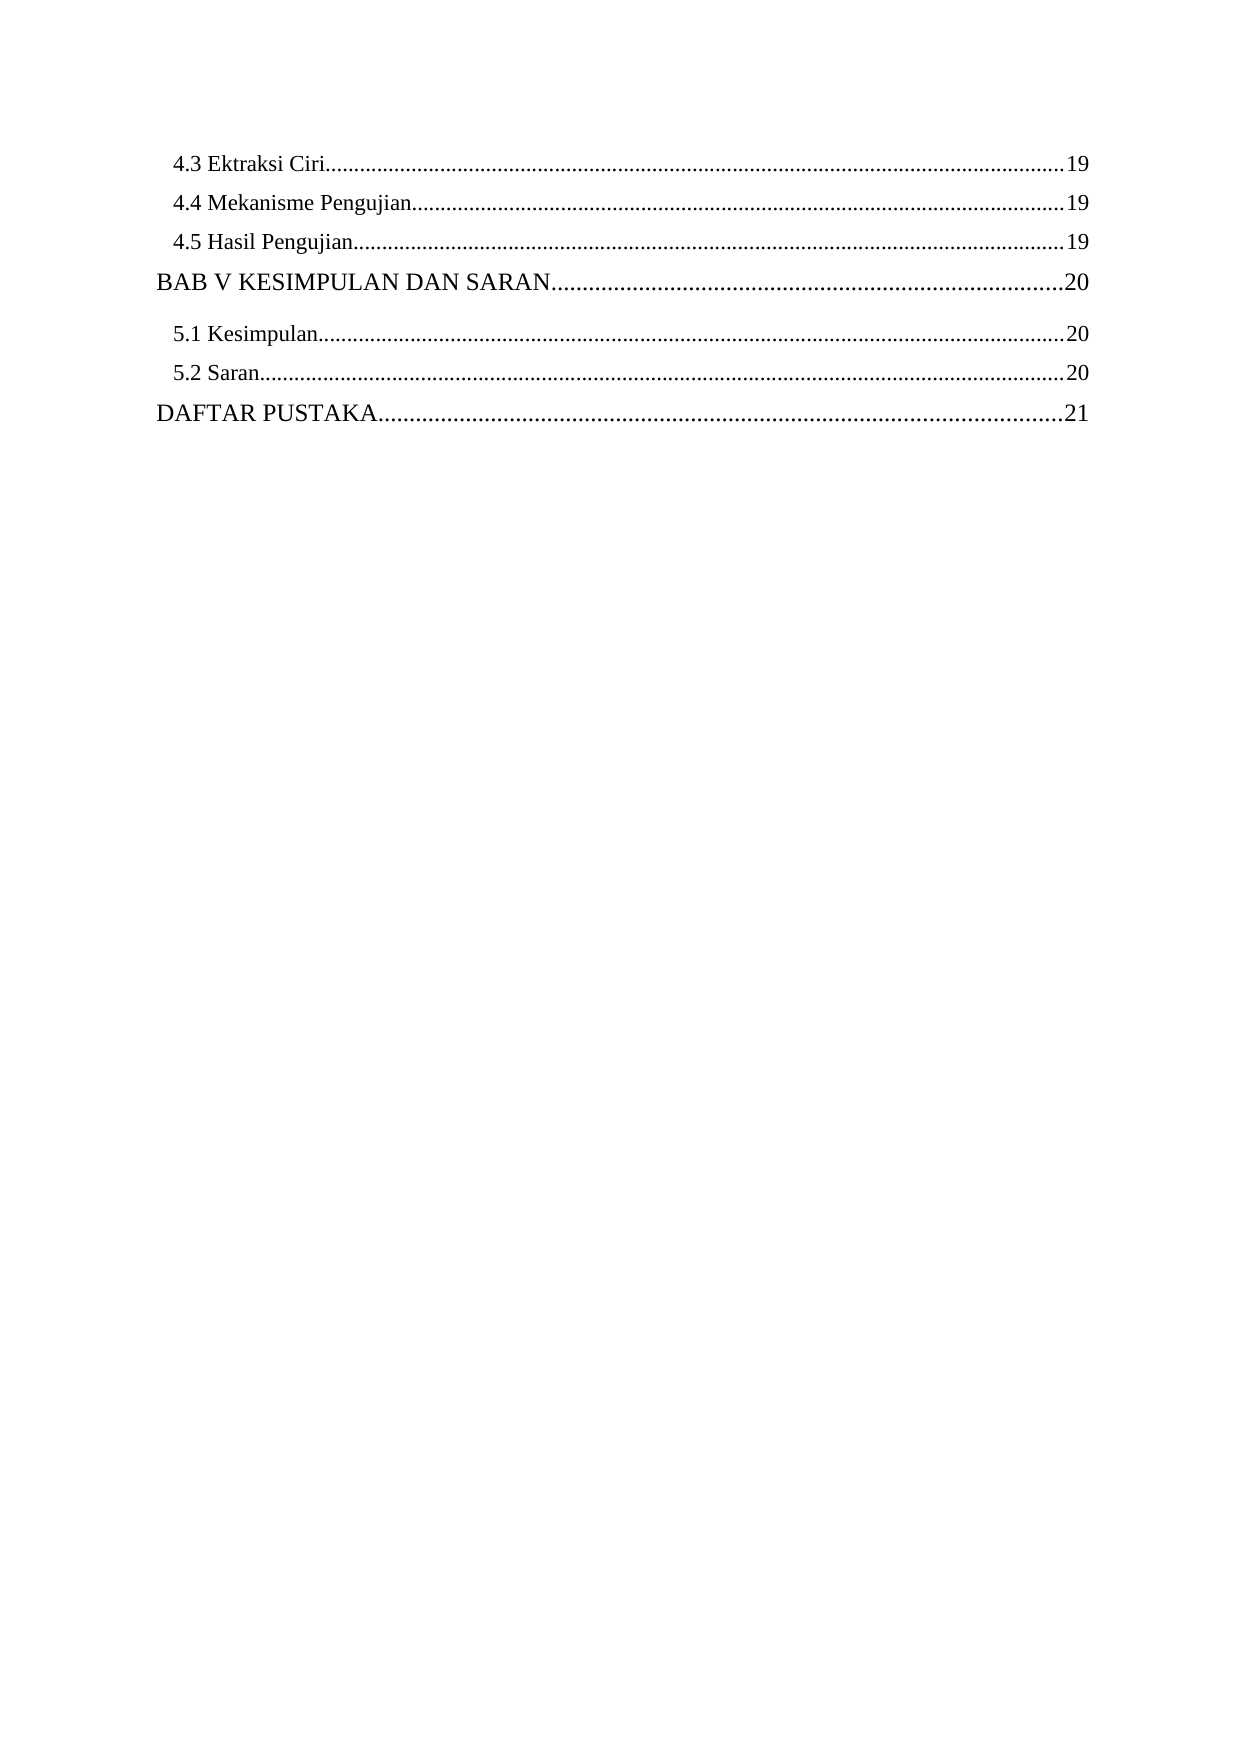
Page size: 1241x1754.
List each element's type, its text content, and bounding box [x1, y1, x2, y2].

text 5.2 Saran 20 [173, 359, 1090, 385]
text 4.4 Mekanisme Pengujian 19 [173, 189, 1090, 215]
text 4.3 Ektraksi Ciri 19 [173, 150, 1090, 176]
text BAB V KESIMPULAN DAN SARAN 20 [150, 267, 1090, 295]
text 4.5 Hasil Pengujian 19 [173, 228, 1090, 254]
text DAFTAR PUSTAKA 21 [150, 398, 1090, 427]
text 5.1 Kesimpulan 20 [173, 320, 1090, 346]
